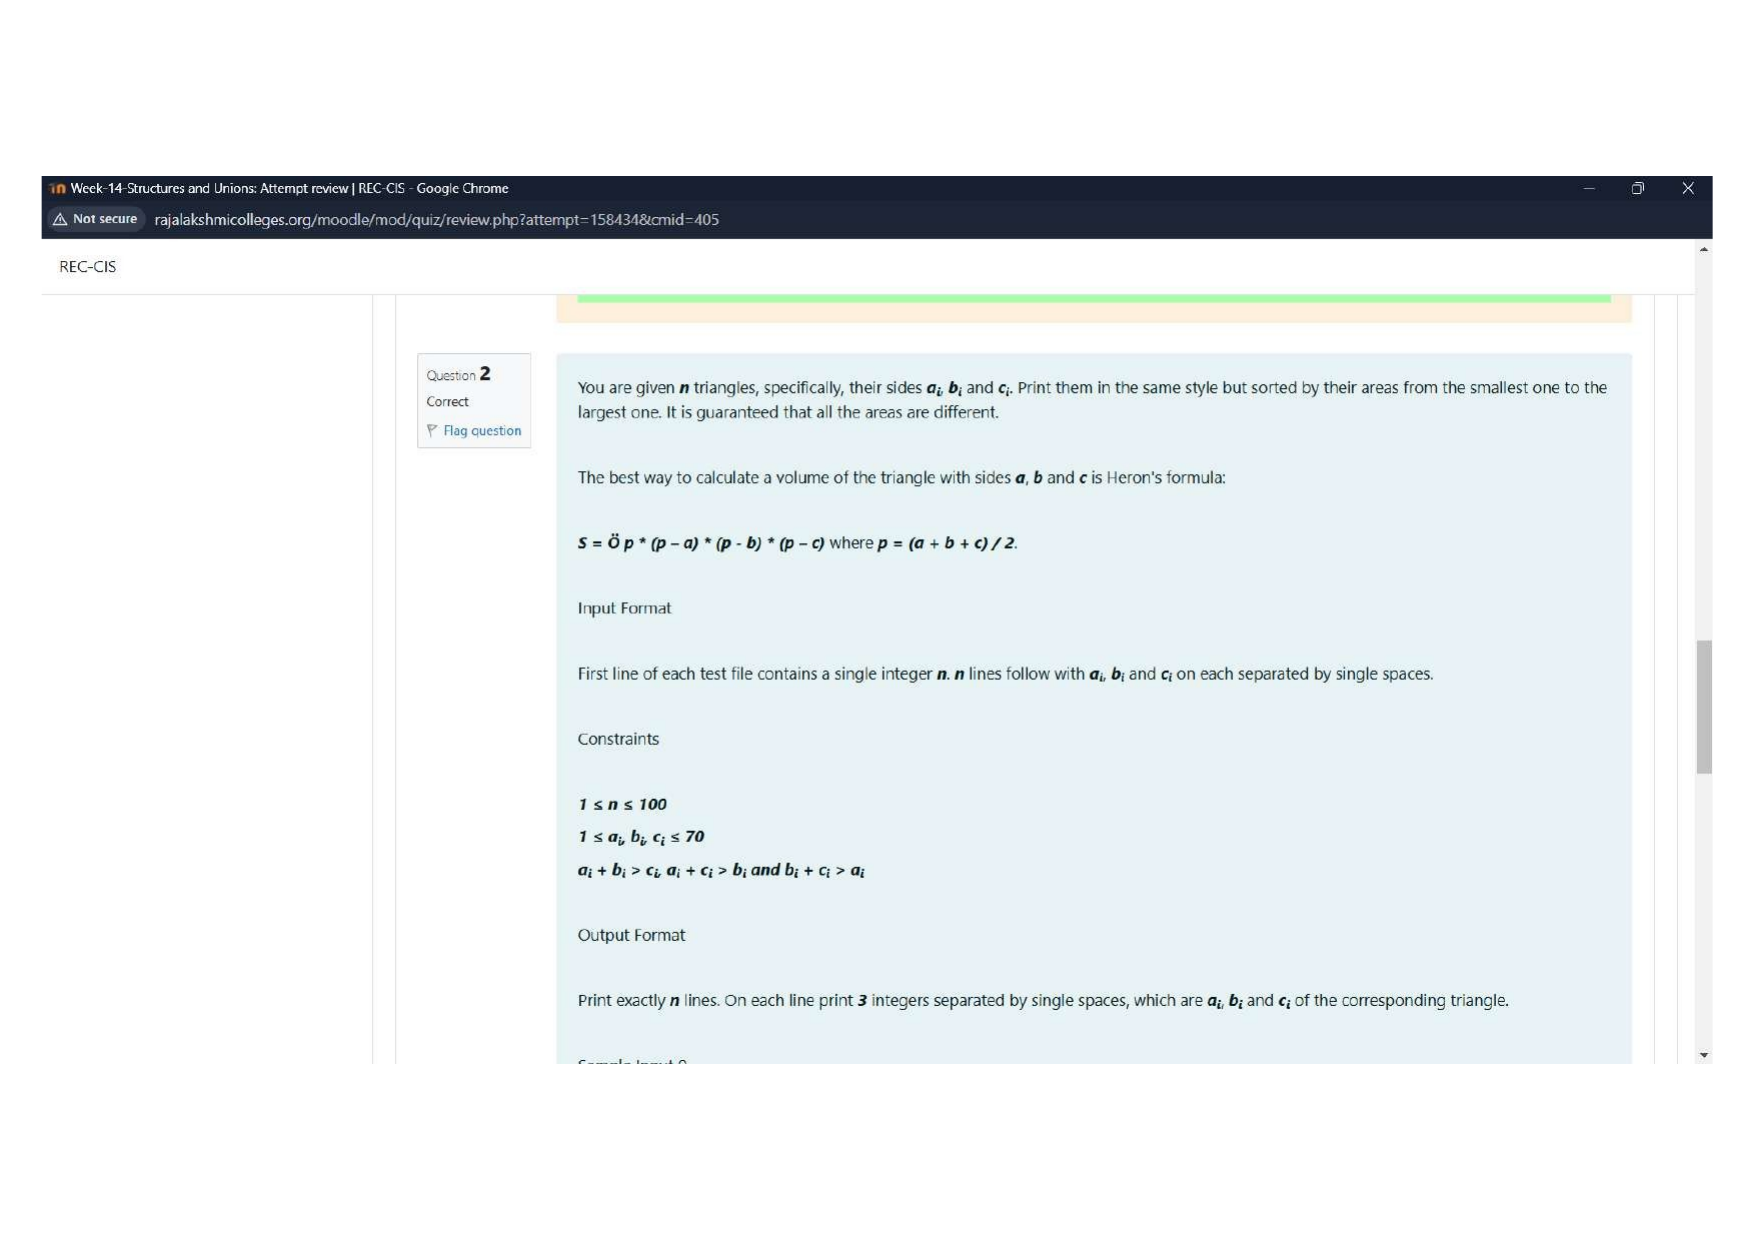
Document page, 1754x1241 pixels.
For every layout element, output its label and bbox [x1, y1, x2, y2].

picture [41, 176, 1713, 1064]
